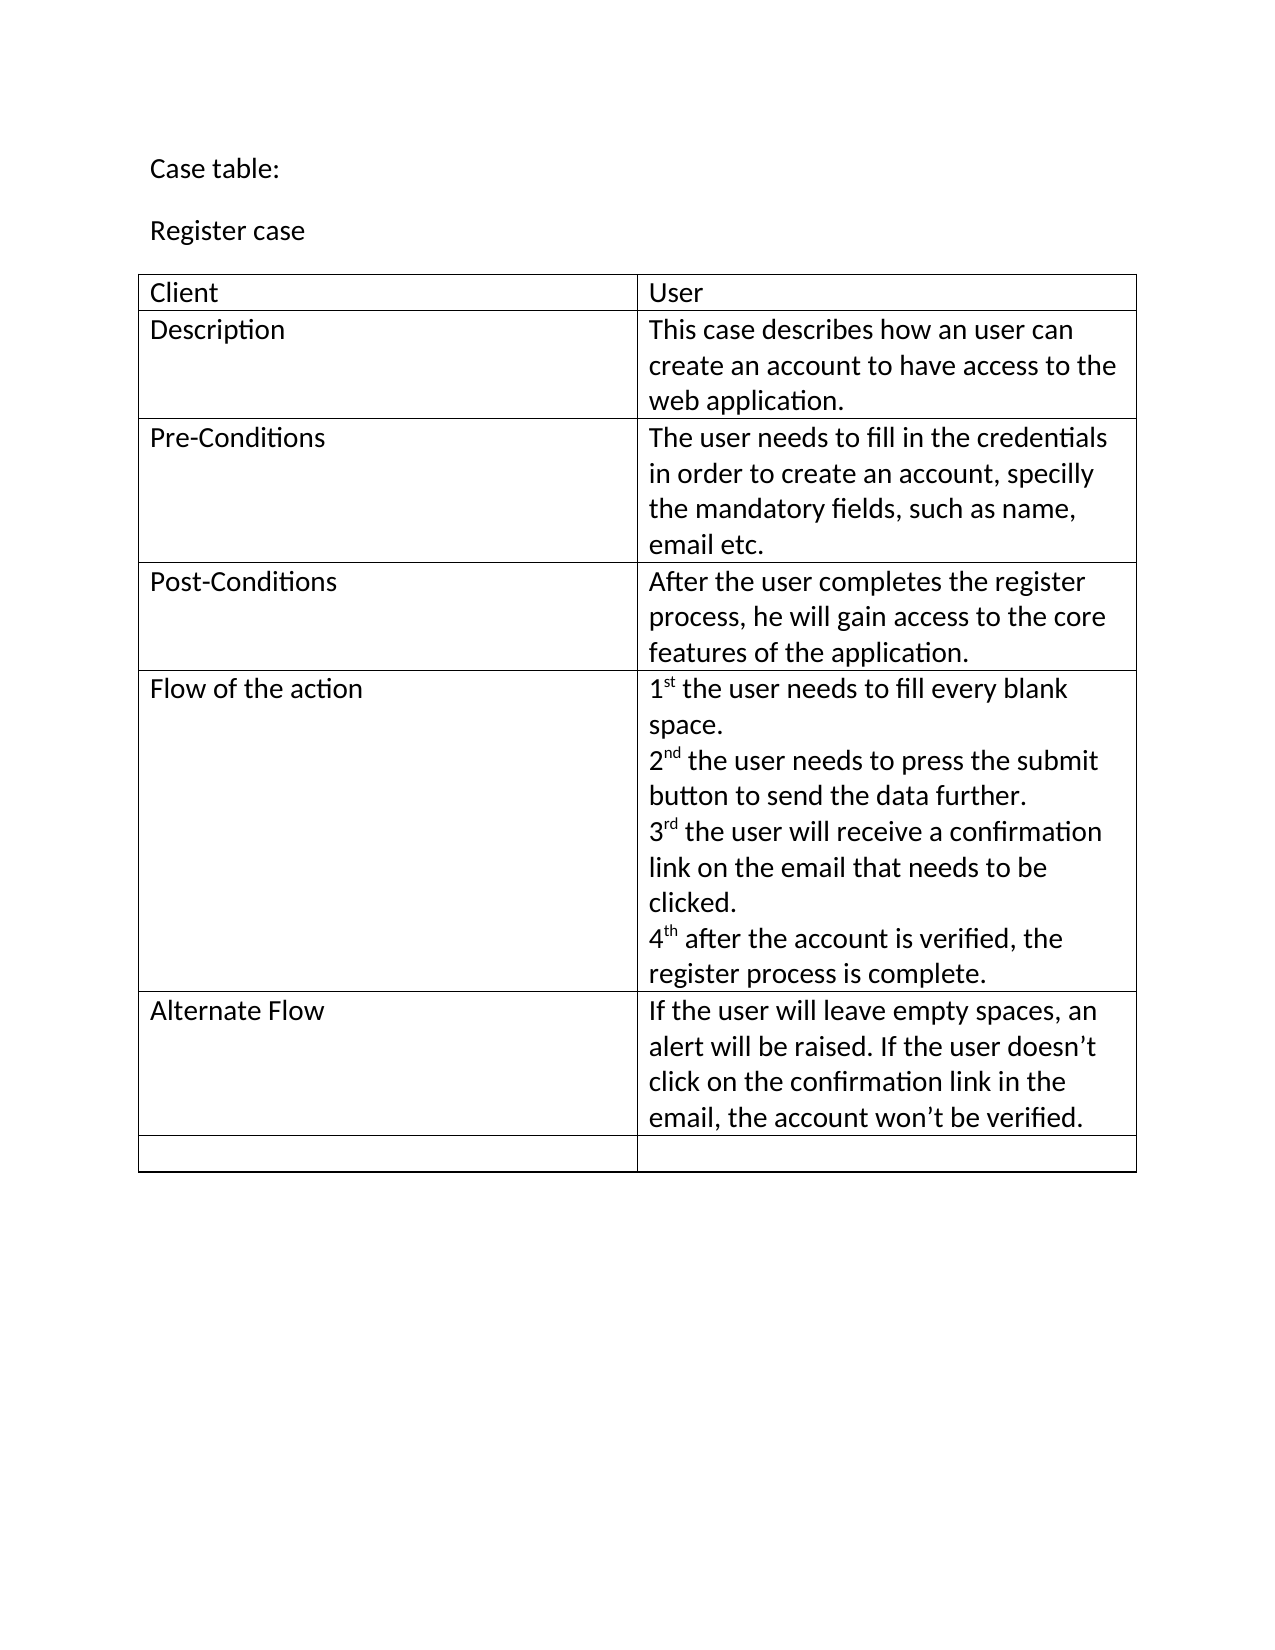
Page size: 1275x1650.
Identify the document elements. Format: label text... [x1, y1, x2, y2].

table_cell The user needs to fill in the credentials in order to create an account, specilly the mandatory fields, such as name, email etc. [638, 419, 1136, 562]
table_header Client [139, 275, 637, 310]
table_cell Post-Conditions [139, 563, 637, 669]
table_cell Alternate Flow [139, 992, 637, 1135]
table_header User [638, 275, 1136, 310]
table_cell This case describes how an user can create an account to have access to the web application. [638, 311, 1136, 418]
table_cell Pre-Conditions [139, 419, 637, 562]
table_cell 1st the user needs to fill every blank space. 2nd the user needs to press the submit button to send the data further. 3rd the user will receive a confirmation link on the email that needs to be clicked. 4th after the account is verified, the register process is complete. [638, 671, 1136, 991]
table_cell Flow of the action [139, 671, 637, 991]
table_cell [139, 1136, 637, 1171]
text Register case [150, 212, 1125, 247]
table_cell After the user completes the register process, he will gain access to the core features of the application. [638, 563, 1136, 669]
table_cell Description [139, 311, 637, 418]
table_cell [638, 1136, 1136, 1171]
table_cell If the user will leave empty spaces, an alert will be raised. If the user doesn’t click on the confirmation link in the email, the account won’t be verified. [638, 992, 1136, 1135]
text Case table: [150, 150, 1125, 186]
